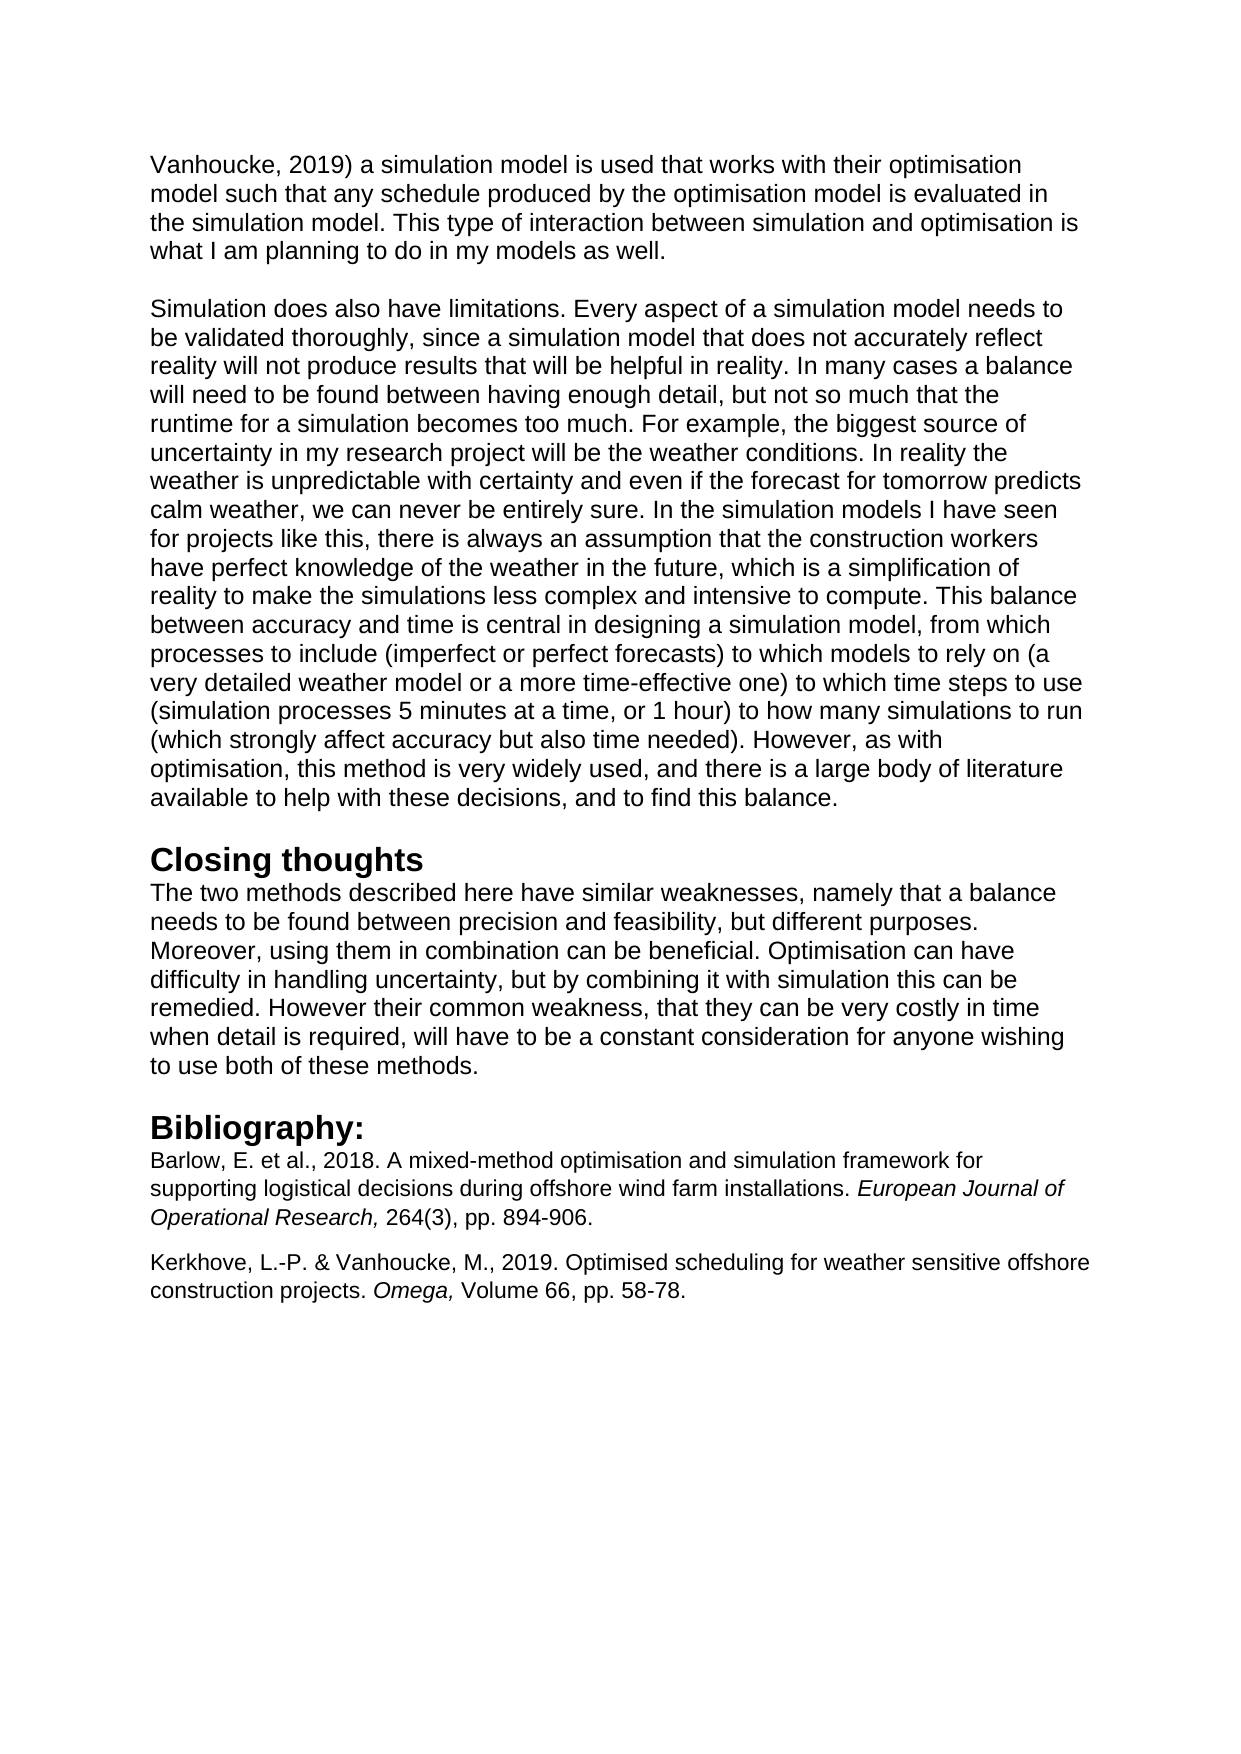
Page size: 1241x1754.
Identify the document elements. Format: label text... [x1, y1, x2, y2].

text Simulation does also have limitations. Every aspect of a simulation model needs to be validated thoroughly, since a simulation model that does not accurately reflect reality will not produce results that will be helpful in reality. In many cases a balance will need to be found between having enough detail, but not so much that the runtime for a simulation becomes too much. For example, the biggest source of uncertainty in my research project will be the weather conditions. In reality the weather is unpredictable with certainty and even if the forecast for tomorrow predicts calm weather, we can never be entirely sure. In the simulation models I have seen for projects like this, there is always an assumption that the construction workers have perfect knowledge of the weather in the future, which is a simplification of reality to make the simulations less complex and intensive to compute. This balance between accuracy and time is central in designing a simulation model, from which processes to include (imperfect or perfect forecasts) to which models to rely on (a very detailed weather model or a more time-effective one) to which time steps to use (simulation processes 5 minutes at a time, or 1 hour) to how many simulations to run (which strongly affect accuracy but also time needed). However, as with optimisation, this method is very widely used, and there is a large body of literature available to help with these decisions, and to find this balance. [150, 294, 1090, 811]
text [150, 150, 1090, 265]
text The two methods described here have similar weaknesses, namely that a balance needs to be found between precision and feasibility, but different purposes. Moreover, using them in combination can be beneficial. Optimisation can have difficulty in handling uncertainty, but by combining it with simulation this can be remedied. However their common weakness, that they can be very costly in time when detail is required, will have to be a constant consideration for anyone wishing to use both of these methods. [150, 878, 1090, 1080]
text Closing thoughts [150, 840, 1090, 878]
